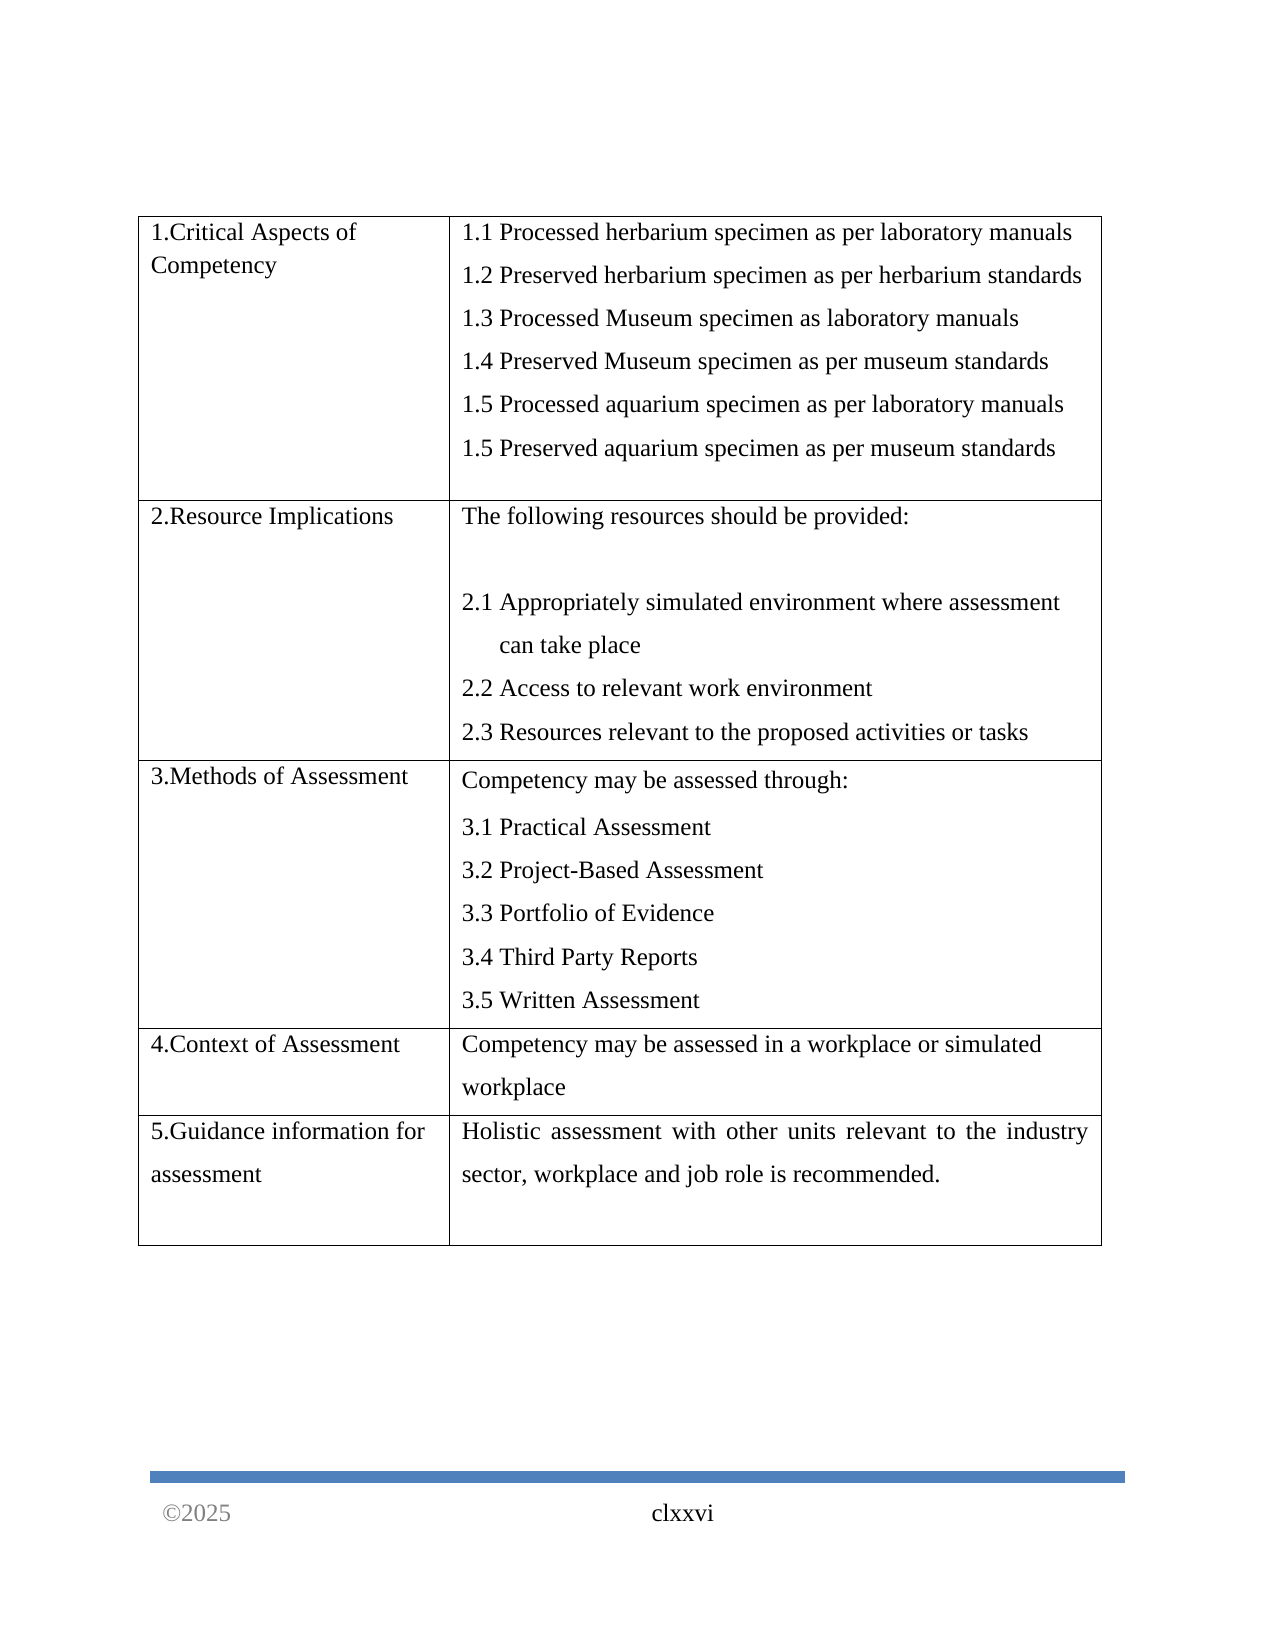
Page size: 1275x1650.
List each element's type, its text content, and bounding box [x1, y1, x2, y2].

table_header Processed herbarium specimen as per laboratory manuals 1.2 Preserved herbarium specimen as per herbarium standards 1.3 Processed Museum specimen as laboratory manuals 1.4 Preserved Museum specimen as per museum standards 1.5 Processed aquarium specimen as per laboratory manuals Preserved aquarium specimen as per museum standards [450, 217, 1101, 500]
table_header 1.Critical Aspects of Competency [139, 217, 449, 500]
table_cell The following resources should be provided: Appropriately simulated environment where assessment can take place Access to relevant work environment Resources relevant to the proposed activities or tasks [450, 501, 1101, 760]
table_cell Competency may be assessed in a workplace or simulated workplace [450, 1029, 1101, 1115]
table_cell 3.Methods of Assessment [139, 761, 449, 1028]
table_cell Holistic assessment with other units relevant to the industry sector, workplace and job role is recommended. [450, 1116, 1101, 1245]
table_cell 4.Context of Assessment [139, 1029, 449, 1115]
table_cell 2.Resource Implications [139, 501, 449, 760]
table_cell 5.Guidance information for assessment [139, 1116, 449, 1245]
table_cell Competency may be assessed through: Practical Assessment Project-Based Assessment Portfolio of Evidence Third Party Reports Written Assessment [450, 761, 1101, 1028]
